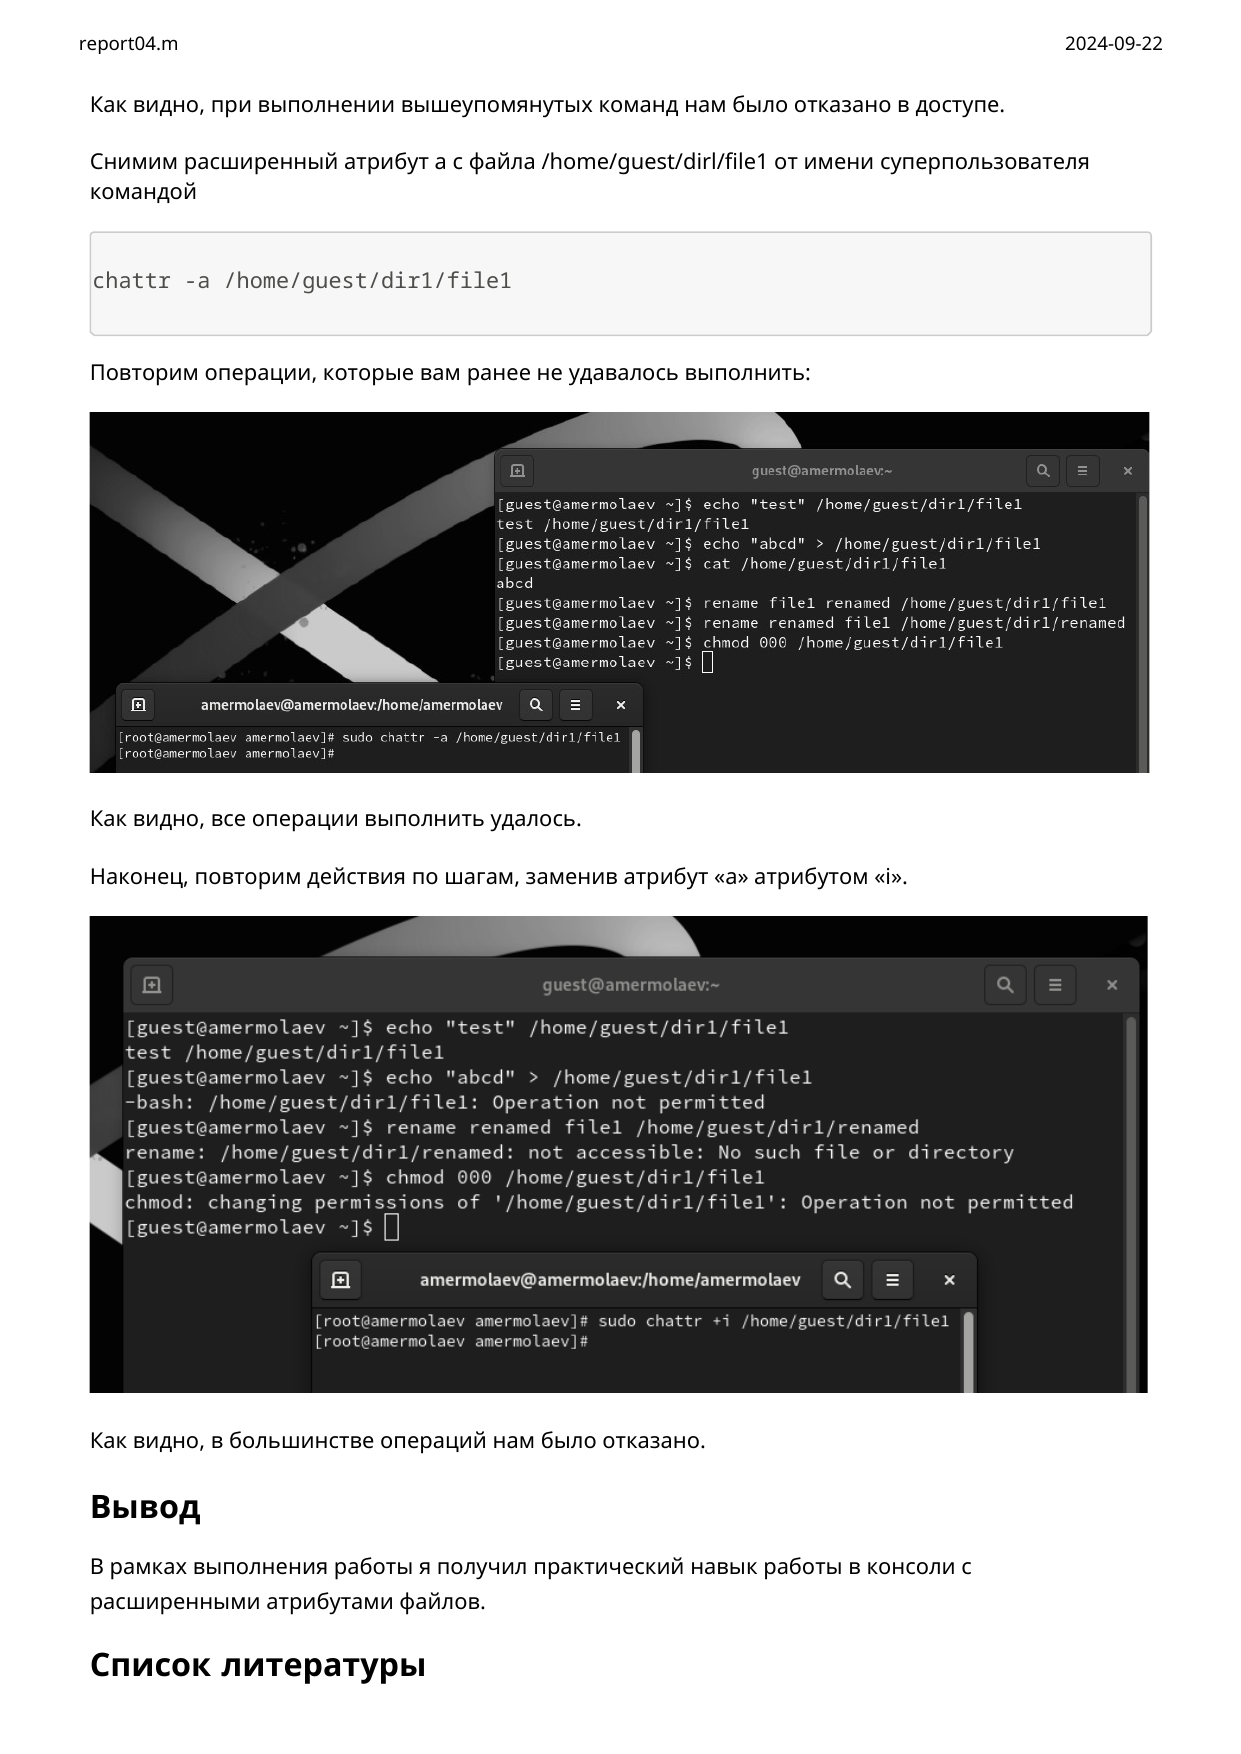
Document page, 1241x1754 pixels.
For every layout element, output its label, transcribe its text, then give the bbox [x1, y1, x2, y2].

picture [89, 412, 1150, 773]
text Как видно, в большинстве операций нам было отказано. [89, 1425, 1165, 1455]
subtitle Вывод [89, 1484, 1165, 1528]
text В рамках выполнения работы я получил практический навык работы в консоли с расширенными атрибутами файлов. [89, 1551, 1079, 1616]
text Наконец, повторим действия по шагам, заменив атрибут «a» атрибутом «i». [89, 861, 1165, 891]
text Повторим операции, которые вам ранее не удавалось выполнить: [89, 357, 1165, 386]
text Как видно, все операции выполнить удалось. [89, 803, 1165, 833]
text Как видно, при выполнении вышеупомянутых команд нам было отказано в доступе. [89, 88, 1165, 118]
text Снимим расширенный атрибут a с файла /home/guest/dirl/file1 от имени суперпользователя командой [89, 146, 1165, 206]
subtitle Список литературы [89, 1642, 1165, 1686]
picture [89, 916, 1148, 1393]
